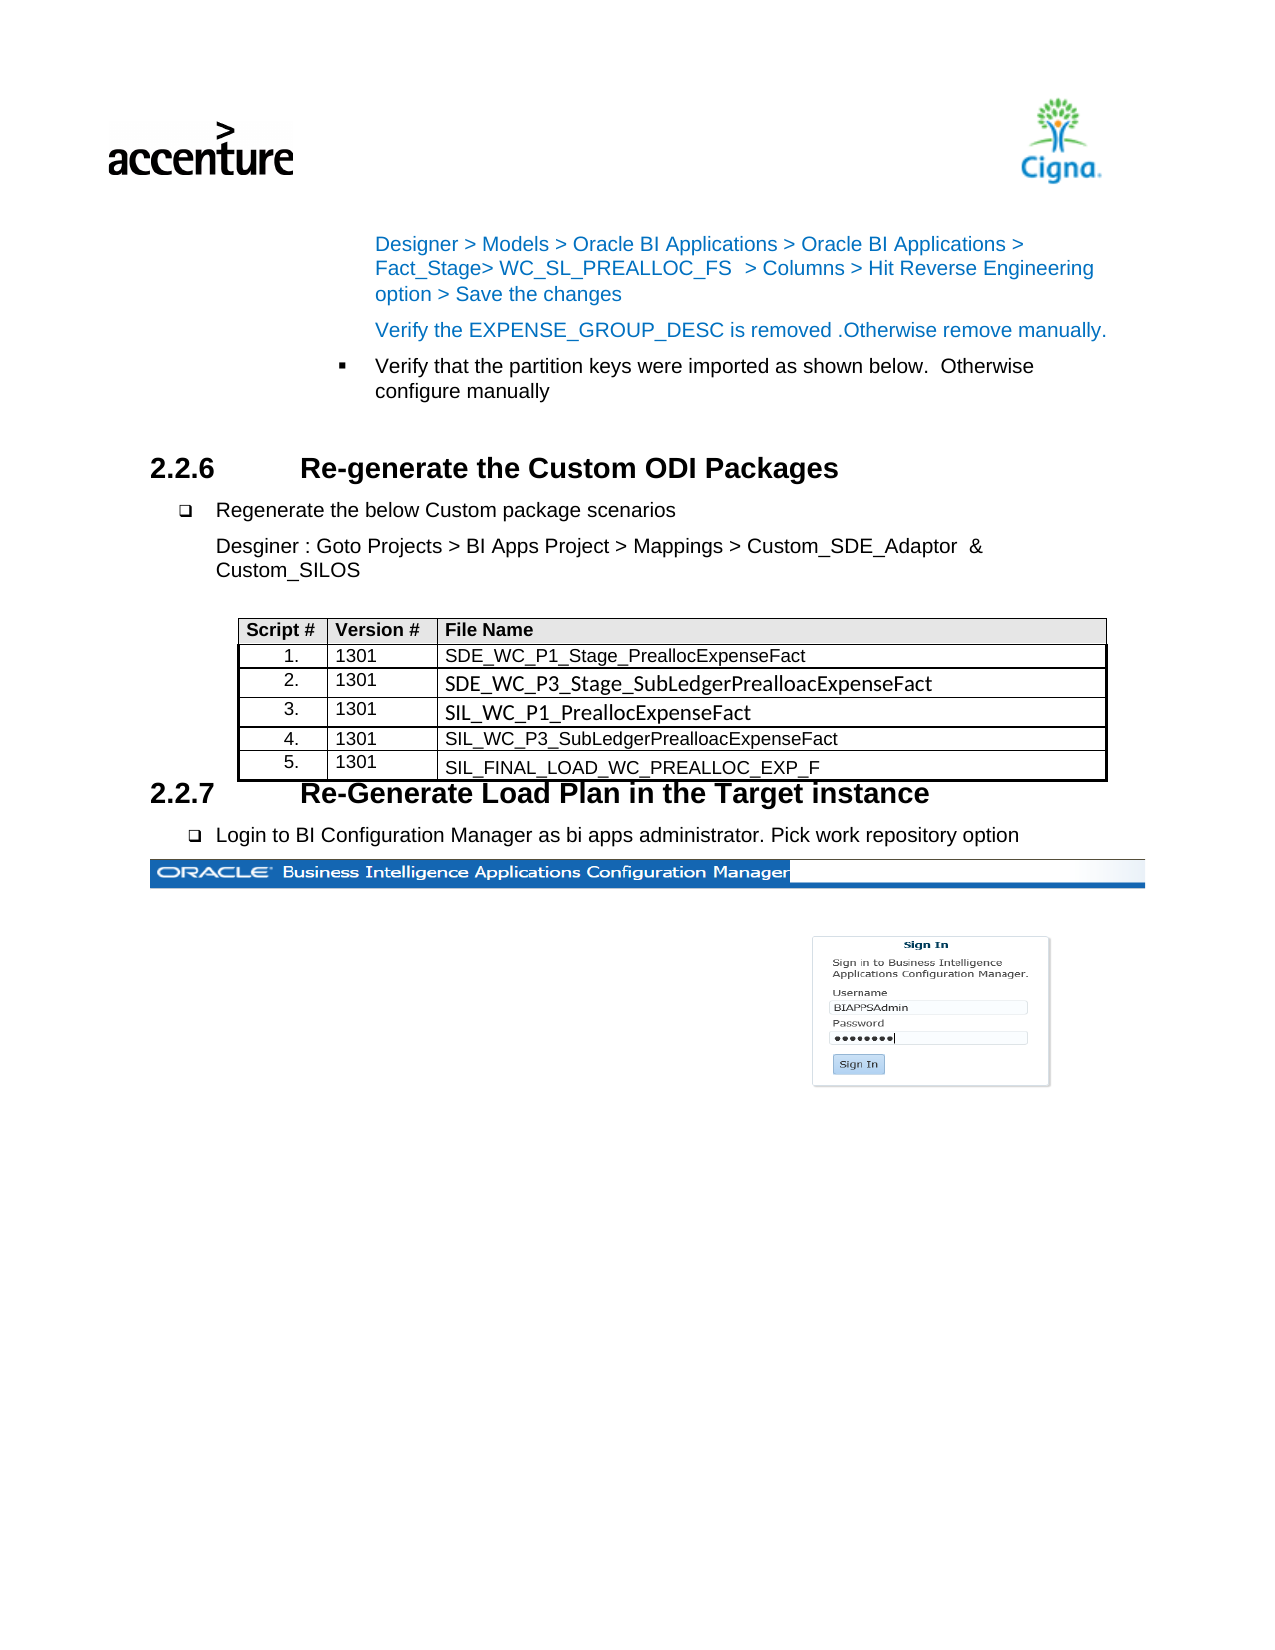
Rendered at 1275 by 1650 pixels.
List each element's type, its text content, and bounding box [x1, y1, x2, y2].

table_cell [240, 751, 327, 778]
list Verify the EXPENSE_GROUP_DESC is removed .Otherwise remove manually. [375, 318, 1125, 342]
list Login to BI Configuration Manager as bi apps administrator. Pick work repository option [187, 823, 1125, 847]
table_cell [240, 698, 327, 726]
subtitle Re-generate the Custom ODI Packages [150, 451, 1125, 485]
table_header File Name [438, 619, 1106, 643]
table_cell 1301 [328, 728, 437, 750]
list Designer > Models > Oracle BI Applications > Oracle BI Applications > Fact_Stage> WC_SL_PREALLOC_FS > Columns > Hit Reverse Engineering option > Save the changes [375, 232, 1125, 305]
list Desginer : Goto Projects > BI Apps Project > Mappings > Custom_SDE_Adaptor & Custom_SILOS [216, 534, 1125, 582]
list Verify that the partition keys were imported as shown below. Otherwise configure manually [337, 354, 1125, 402]
picture [150, 859, 1146, 1147]
table_cell [240, 669, 327, 697]
list Regenerate the below Custom package scenarios [178, 497, 1125, 521]
table_header Script # [239, 619, 327, 643]
table_cell SDE_WC_P3_Stage_SubLedgerPrealloacExpenseFact [438, 669, 1105, 697]
subtitle Re-Generate Load Plan in the Target instance [150, 777, 1125, 810]
picture [108, 121, 293, 175]
table_cell 1301 [328, 751, 437, 778]
table_cell SIL_FINAL_LOAD_WC_PREALLOC_EXP_F [438, 751, 1105, 778]
table_cell [240, 645, 327, 667]
table_header Version # [328, 619, 437, 643]
table_cell SIL_WC_P1_PreallocExpenseFact [438, 698, 1105, 726]
table_cell 1301 [328, 669, 437, 697]
table_cell [240, 728, 327, 750]
table_cell SDE_WC_P1_Stage_PreallocExpenseFact [438, 645, 1105, 667]
picture [998, 75, 1125, 208]
table_cell 1301 [328, 645, 437, 667]
table_cell SIL_WC_P3_SubLedgerPrealloacExpenseFact [438, 728, 1105, 750]
table_cell 1301 [328, 698, 437, 726]
